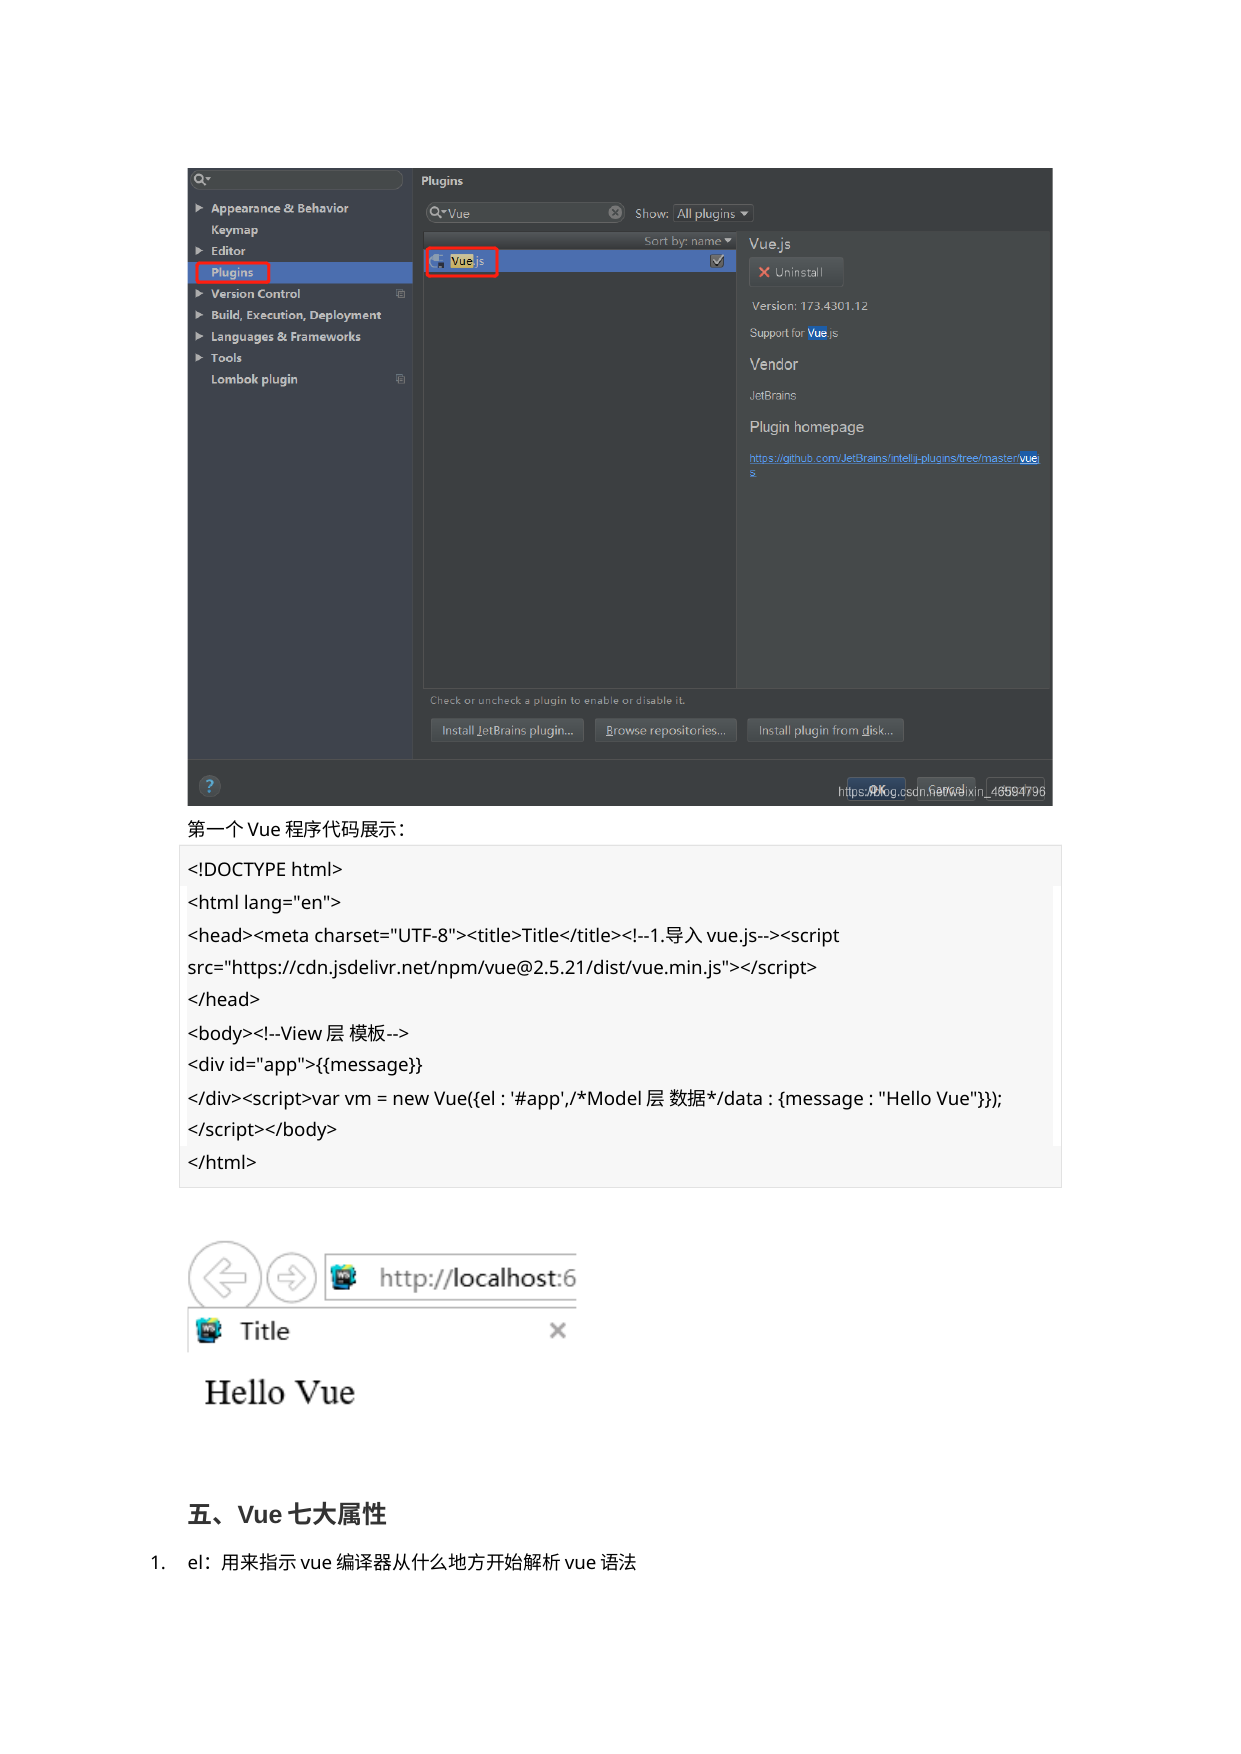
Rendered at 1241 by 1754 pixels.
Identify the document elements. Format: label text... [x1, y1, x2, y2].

text </div><script>var vm = new Vue({el : '#app',/*Model层 数据*/data : {message : "Hello Vue"}}); [187, 1081, 1053, 1113]
text </head> [187, 983, 1053, 1016]
text <div id="app">{{message}} [187, 1048, 1053, 1081]
picture [187, 168, 1053, 806]
text <!DOCTYPE html> [180, 846, 1061, 886]
text <html lang="en"> [187, 886, 1053, 918]
text 第一个Vue程序代码展示： [187, 812, 1053, 844]
text <head><meta charset="UTF-8"><title>Title</title><!--1.导入vue.js--><script src="https://cdn.jsdelivr.net/npm/vue@2.5.21/dist/vue.min.js"></script> [187, 918, 1053, 983]
list el：用来指示vue编译器从什么地方开始解析vue语法 [150, 1545, 1053, 1577]
text <body><!--View层 模板--> [187, 1016, 1053, 1048]
text </html> [180, 1137, 1061, 1187]
text 五、Vue七大属性 [187, 1480, 1053, 1545]
picture [187, 1200, 577, 1467]
text </script></body> [187, 1113, 1053, 1137]
